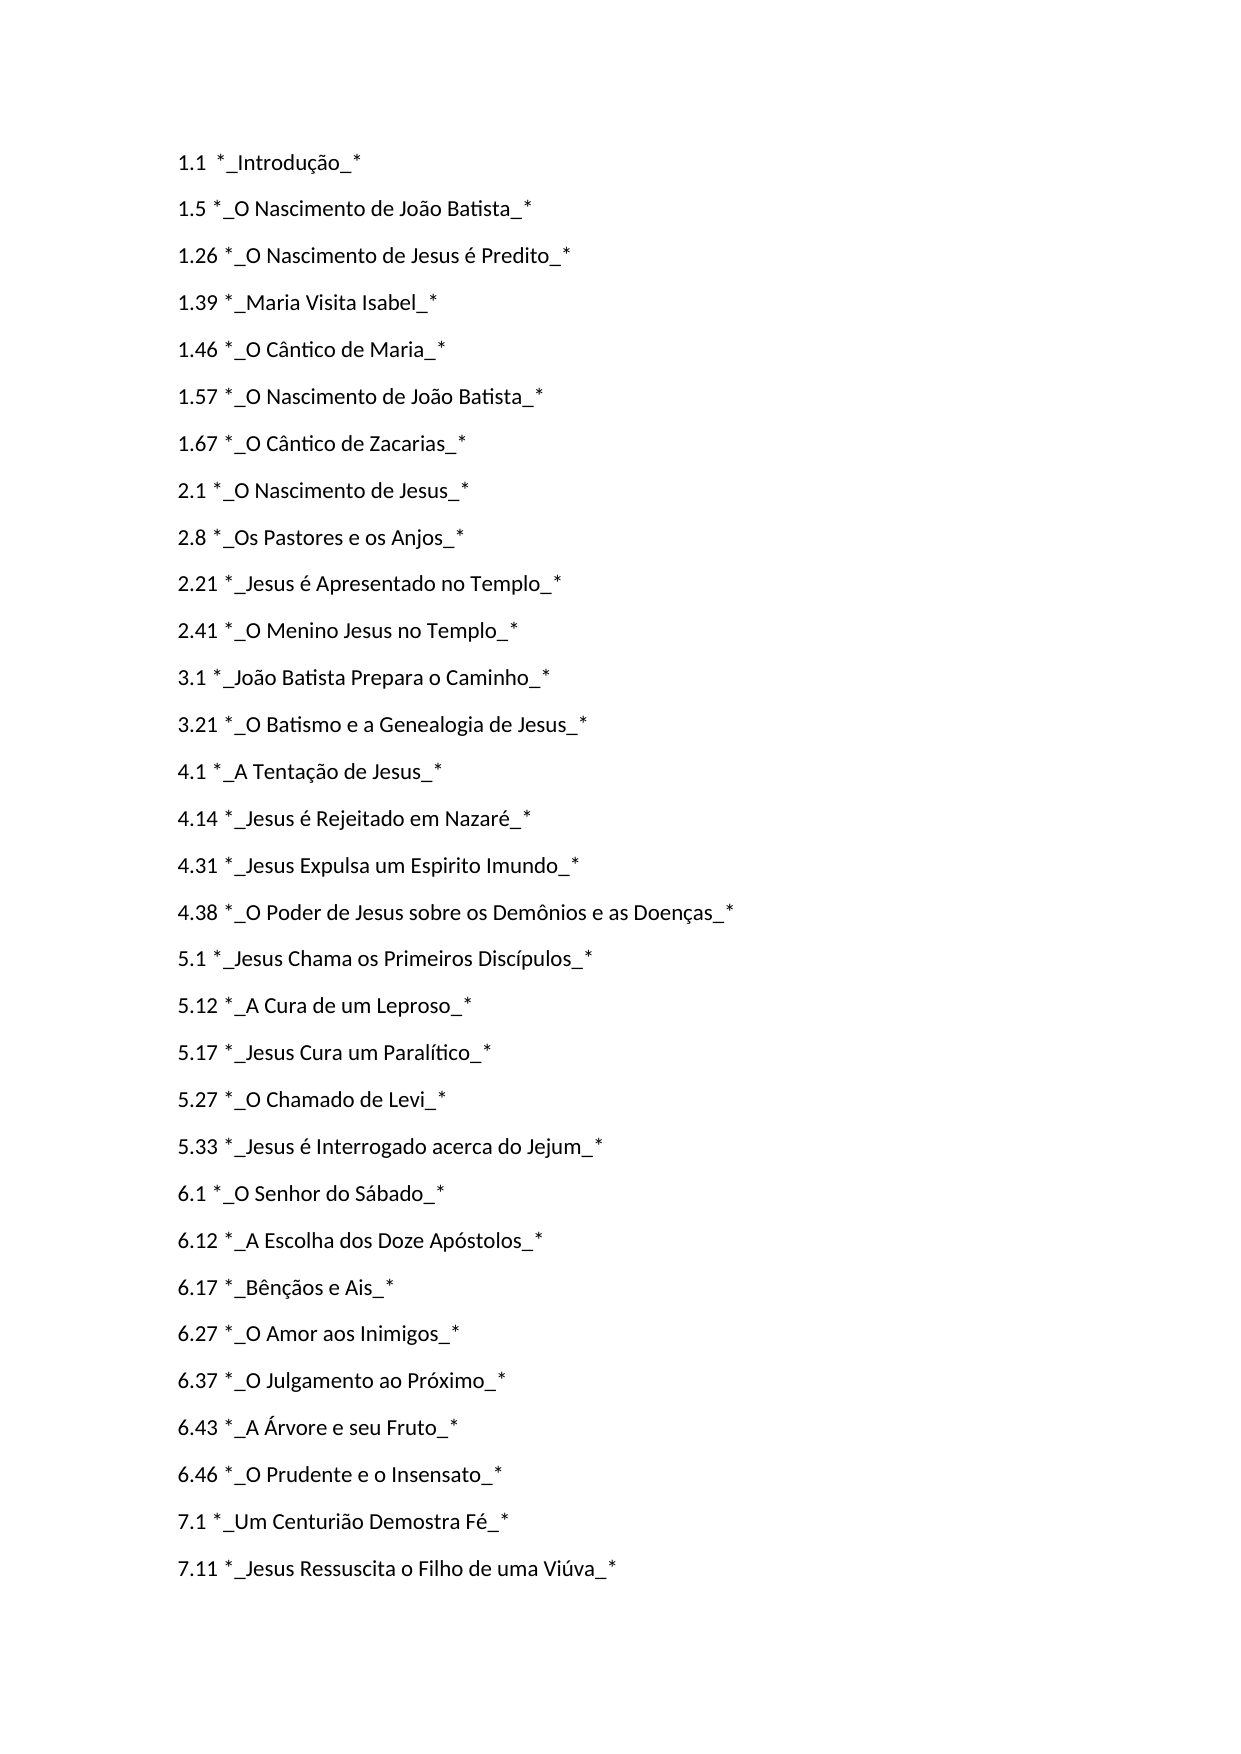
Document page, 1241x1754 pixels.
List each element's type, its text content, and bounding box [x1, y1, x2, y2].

text 4.31 *_Jesus Expulsa um Espirito Imundo_* [177, 851, 1063, 879]
text 3.21 *_O Batismo e a Genealogia de Jesus_* [177, 710, 1063, 738]
text 1.67 *_O Cântico de Zacarias_* [177, 429, 1063, 457]
text 1.57 *_O Nascimento de João Batista_* [177, 382, 1063, 410]
text 6.46 *_O Prudente e o Insensato_* [177, 1460, 1063, 1488]
text 1.5 *_O Nascimento de João Batista_* [177, 194, 1063, 222]
text 5.33 *_Jesus é Interrogado acerca do Jejum_* [177, 1132, 1063, 1160]
text 6.27 *_O Amor aos Inimigos_* [177, 1319, 1063, 1347]
text 2.1 *_O Nascimento de Jesus_* [177, 476, 1063, 504]
text 6.37 *_O Julgamento ao Próximo_* [177, 1366, 1063, 1394]
text 4.1 *_A Tentação de Jesus_* [177, 757, 1063, 785]
text 6.17 *_Bênçãos e Ais_* [177, 1273, 1063, 1301]
text 6.43 *_A Árvore e seu Fruto_* [177, 1413, 1063, 1441]
text 1.39 *_Maria Visita Isabel_* [177, 288, 1063, 316]
text 5.1 *_Jesus Chama os Primeiros Discípulos_* [177, 944, 1063, 972]
text 4.14 *_Jesus é Rejeitado em Nazaré_* [177, 804, 1063, 832]
text 6.1 *_O Senhor do Sábado_* [177, 1179, 1063, 1207]
text 1.46 *_O Cântico de Maria_* [177, 335, 1063, 363]
text 7.1 *_Um Centurião Demostra Fé_* [177, 1507, 1063, 1535]
text 7.11 *_Jesus Ressuscita o Filho de uma Viúva_* [177, 1554, 1063, 1582]
text 3.1 *_João Batista Prepara o Caminho_* [177, 663, 1063, 691]
list *_Introdução_* [177, 148, 1063, 176]
text 5.27 *_O Chamado de Levi_* [177, 1085, 1063, 1113]
text 2.8 *_Os Pastores e os Anjos_* [177, 523, 1063, 551]
text 1.26 *_O Nascimento de Jesus é Predito_* [177, 241, 1063, 269]
text 5.17 *_Jesus Cura um Paralítico_* [177, 1038, 1063, 1066]
text 2.41 *_O Menino Jesus no Templo_* [177, 616, 1063, 644]
text 6.12 *_A Escolha dos Doze Apóstolos_* [177, 1226, 1063, 1254]
text 5.12 *_A Cura de um Leproso_* [177, 991, 1063, 1019]
text 4.38 *_O Poder de Jesus sobre os Demônios e as Doenças_* [177, 898, 1063, 926]
text 2.21 *_Jesus é Apresentado no Templo_* [177, 569, 1063, 597]
